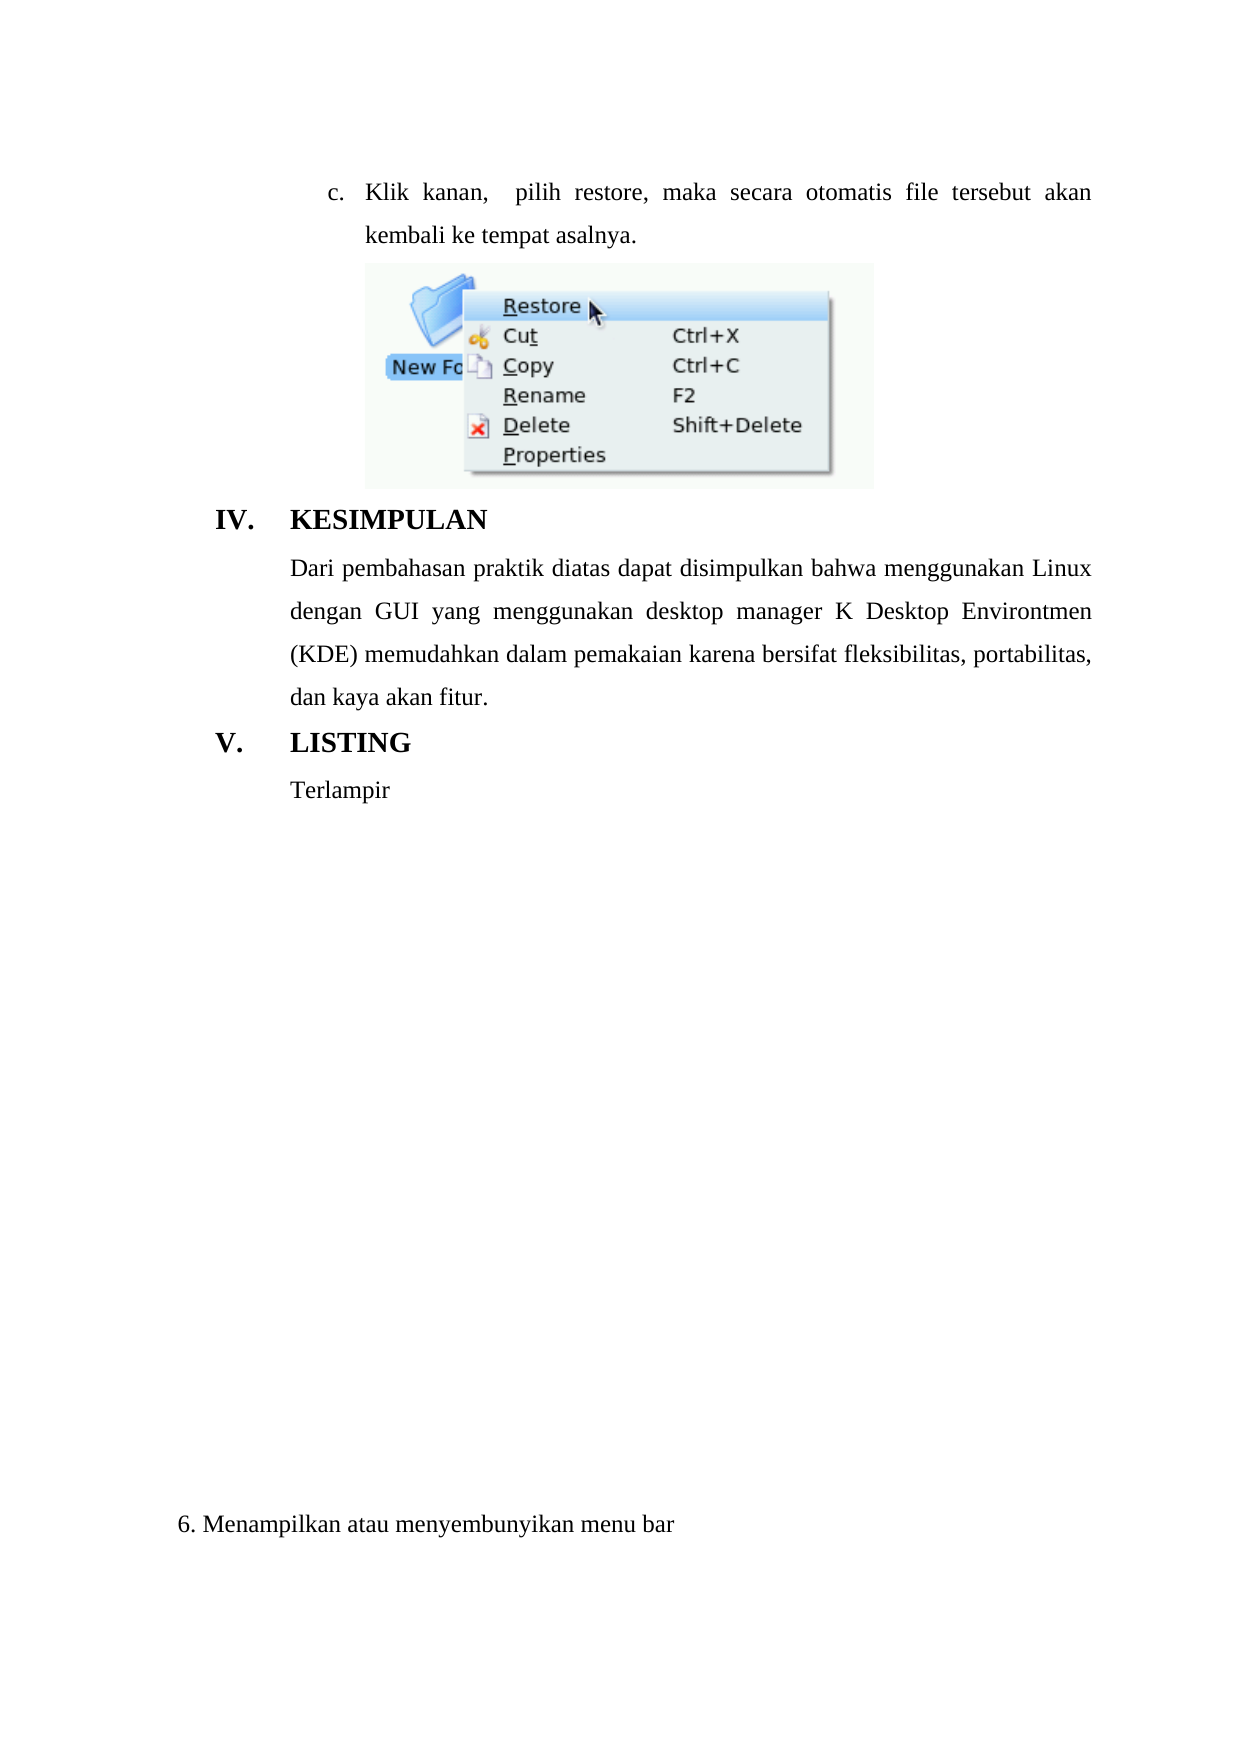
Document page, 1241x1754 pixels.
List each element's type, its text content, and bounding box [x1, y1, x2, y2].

text Dari pembahasan praktik diatas dapat disimpulkan bahwa menggunakan Linux dengan GUI yang menggunakan desktop manager K Desktop Environtmen (KDE) memudahkan dalam pemakaian karena bersifat fleksibilitas, portabilitas, dan kaya akan fitur. [290, 553, 1092, 711]
picture [364, 263, 874, 489]
text 6. Menampilkan atau menyembunyikan menu bar [177, 1509, 1092, 1537]
list KESIMPULAN [215, 502, 1092, 536]
list LISTING [215, 725, 1092, 759]
text Terlampir [290, 776, 1092, 804]
list Klik kanan, pilih restore, maka secara otomatis file tersebut akan kembali ke tempat asalnya. [327, 177, 1092, 249]
